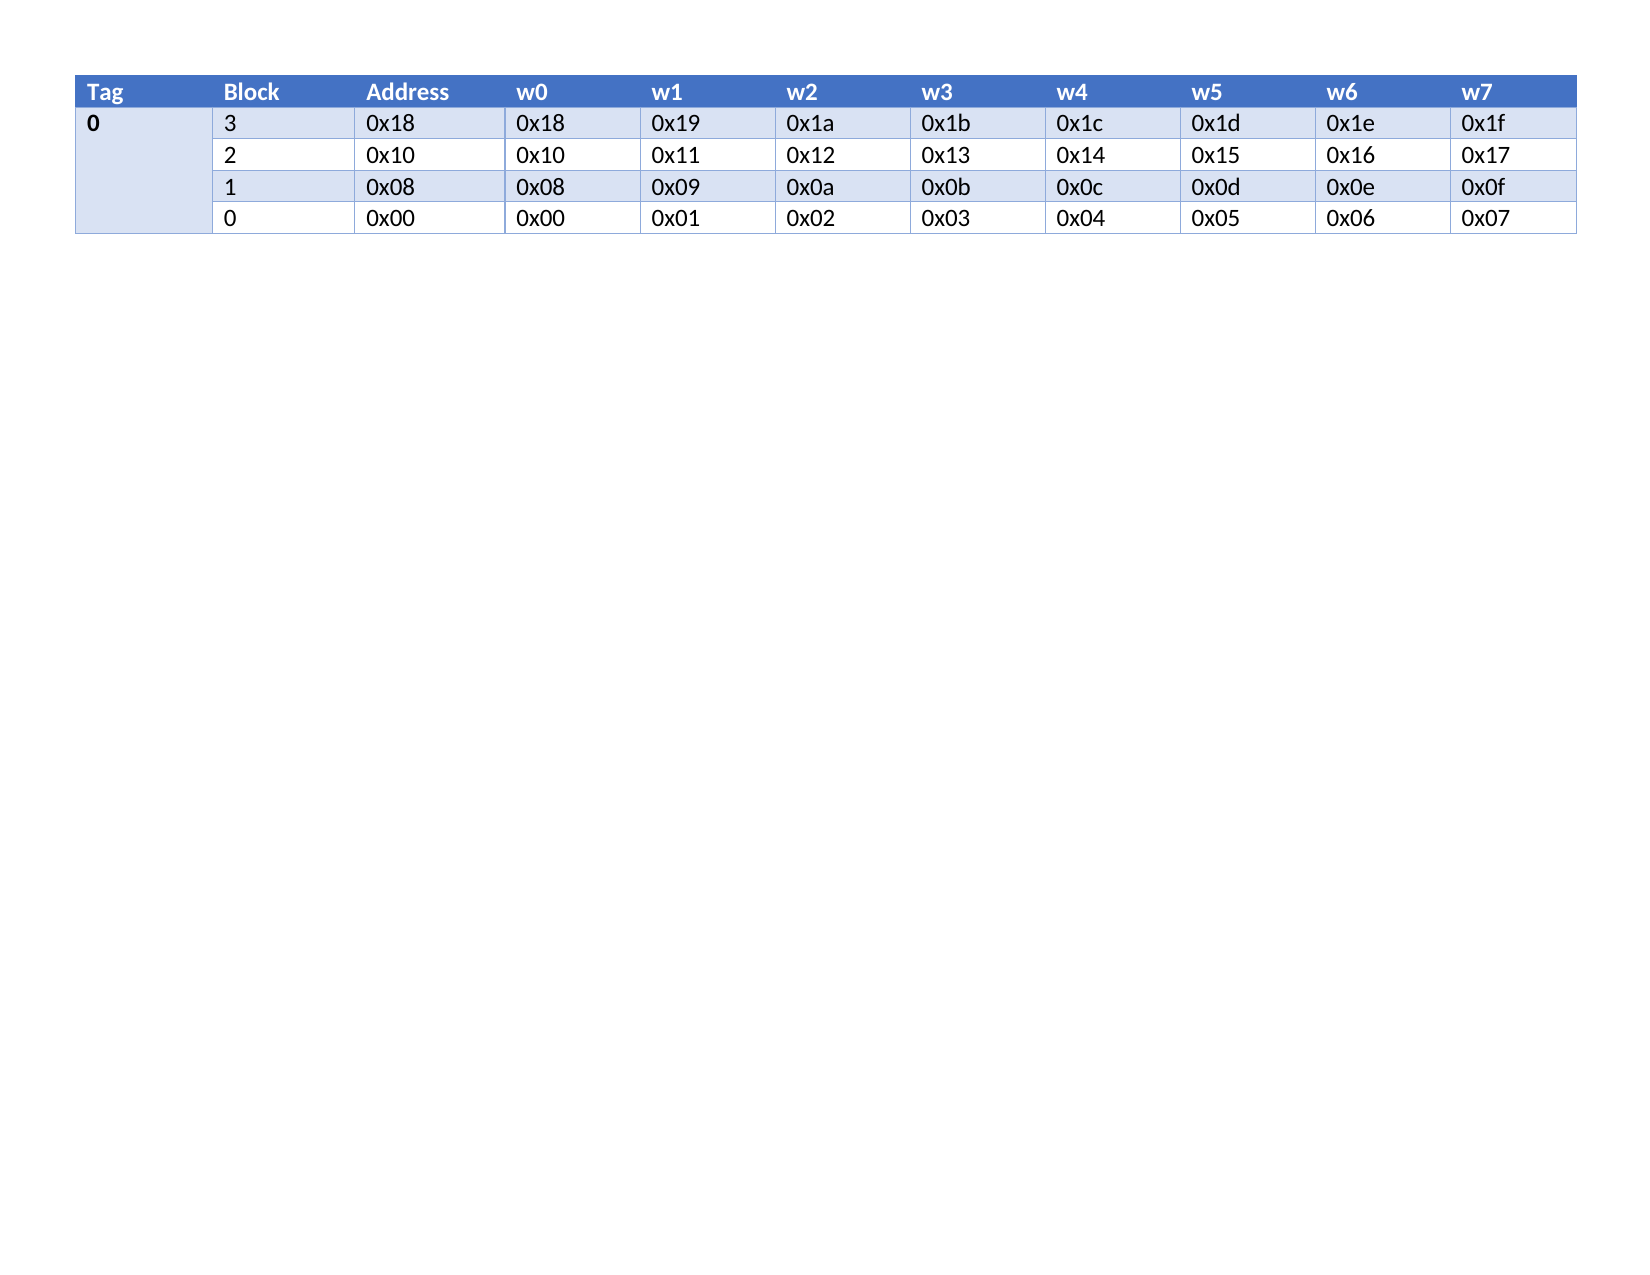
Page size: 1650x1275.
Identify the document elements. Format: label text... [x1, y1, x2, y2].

table_cell 0x06 [1316, 202, 1450, 233]
table_cell 0x1d [1181, 108, 1315, 138]
table_header w4 [1046, 76, 1180, 107]
table_cell 0x00 [506, 202, 640, 233]
table_cell 0x14 [1046, 139, 1180, 170]
table_cell 3 [213, 108, 354, 138]
table_header Address [355, 76, 504, 107]
table_cell 0x07 [1451, 202, 1576, 233]
table_header w5 [1181, 76, 1315, 107]
table_cell 0x0a [776, 171, 910, 201]
table_cell 0x04 [1046, 202, 1180, 233]
table_cell 0x0e [1316, 171, 1450, 201]
table_cell 0x08 [355, 171, 504, 201]
table_header w1 [641, 76, 775, 107]
table_cell 0x09 [641, 171, 775, 201]
table_header Block [213, 76, 354, 107]
table_cell 0x19 [641, 108, 775, 138]
table_header w3 [911, 76, 1045, 107]
table_cell 1 [213, 171, 354, 201]
table_cell 0x08 [506, 171, 640, 201]
table_cell 0x13 [911, 139, 1045, 170]
table_cell 0x12 [776, 139, 910, 170]
table_cell 0x00 [355, 202, 504, 233]
table_cell 0x1a [776, 108, 910, 138]
table_cell 0x10 [506, 139, 640, 170]
table_header w0 [506, 76, 640, 107]
table_cell 0x0c [1046, 171, 1180, 201]
table_cell 0x18 [355, 108, 504, 138]
table_cell 2 [213, 139, 354, 170]
table_cell 0x0f [1451, 171, 1576, 201]
table_header w7 [1451, 76, 1576, 107]
table_cell 0x01 [641, 202, 775, 233]
table_cell 0x15 [1181, 139, 1315, 170]
table_cell 0 [76, 108, 212, 233]
table_cell 0x1e [1316, 108, 1450, 138]
table_cell 0x10 [355, 139, 504, 170]
table_cell 0x05 [1181, 202, 1315, 233]
table_header w6 [1316, 76, 1450, 107]
table_cell 0x03 [911, 202, 1045, 233]
table_cell 0x1c [1046, 108, 1180, 138]
table_cell 0x1b [911, 108, 1045, 138]
table_cell 0x02 [776, 202, 910, 233]
table_cell 0x1f [1451, 108, 1576, 138]
table_header w2 [776, 76, 910, 107]
table_cell 0x17 [1451, 139, 1576, 170]
table_cell 0x0d [1181, 171, 1315, 201]
table_cell 0x16 [1316, 139, 1450, 170]
table_cell 0 [213, 202, 354, 233]
table_cell 0x18 [506, 108, 640, 138]
table_header Tag [76, 76, 212, 107]
table_cell 0x11 [641, 139, 775, 170]
table_cell 0x0b [911, 171, 1045, 201]
